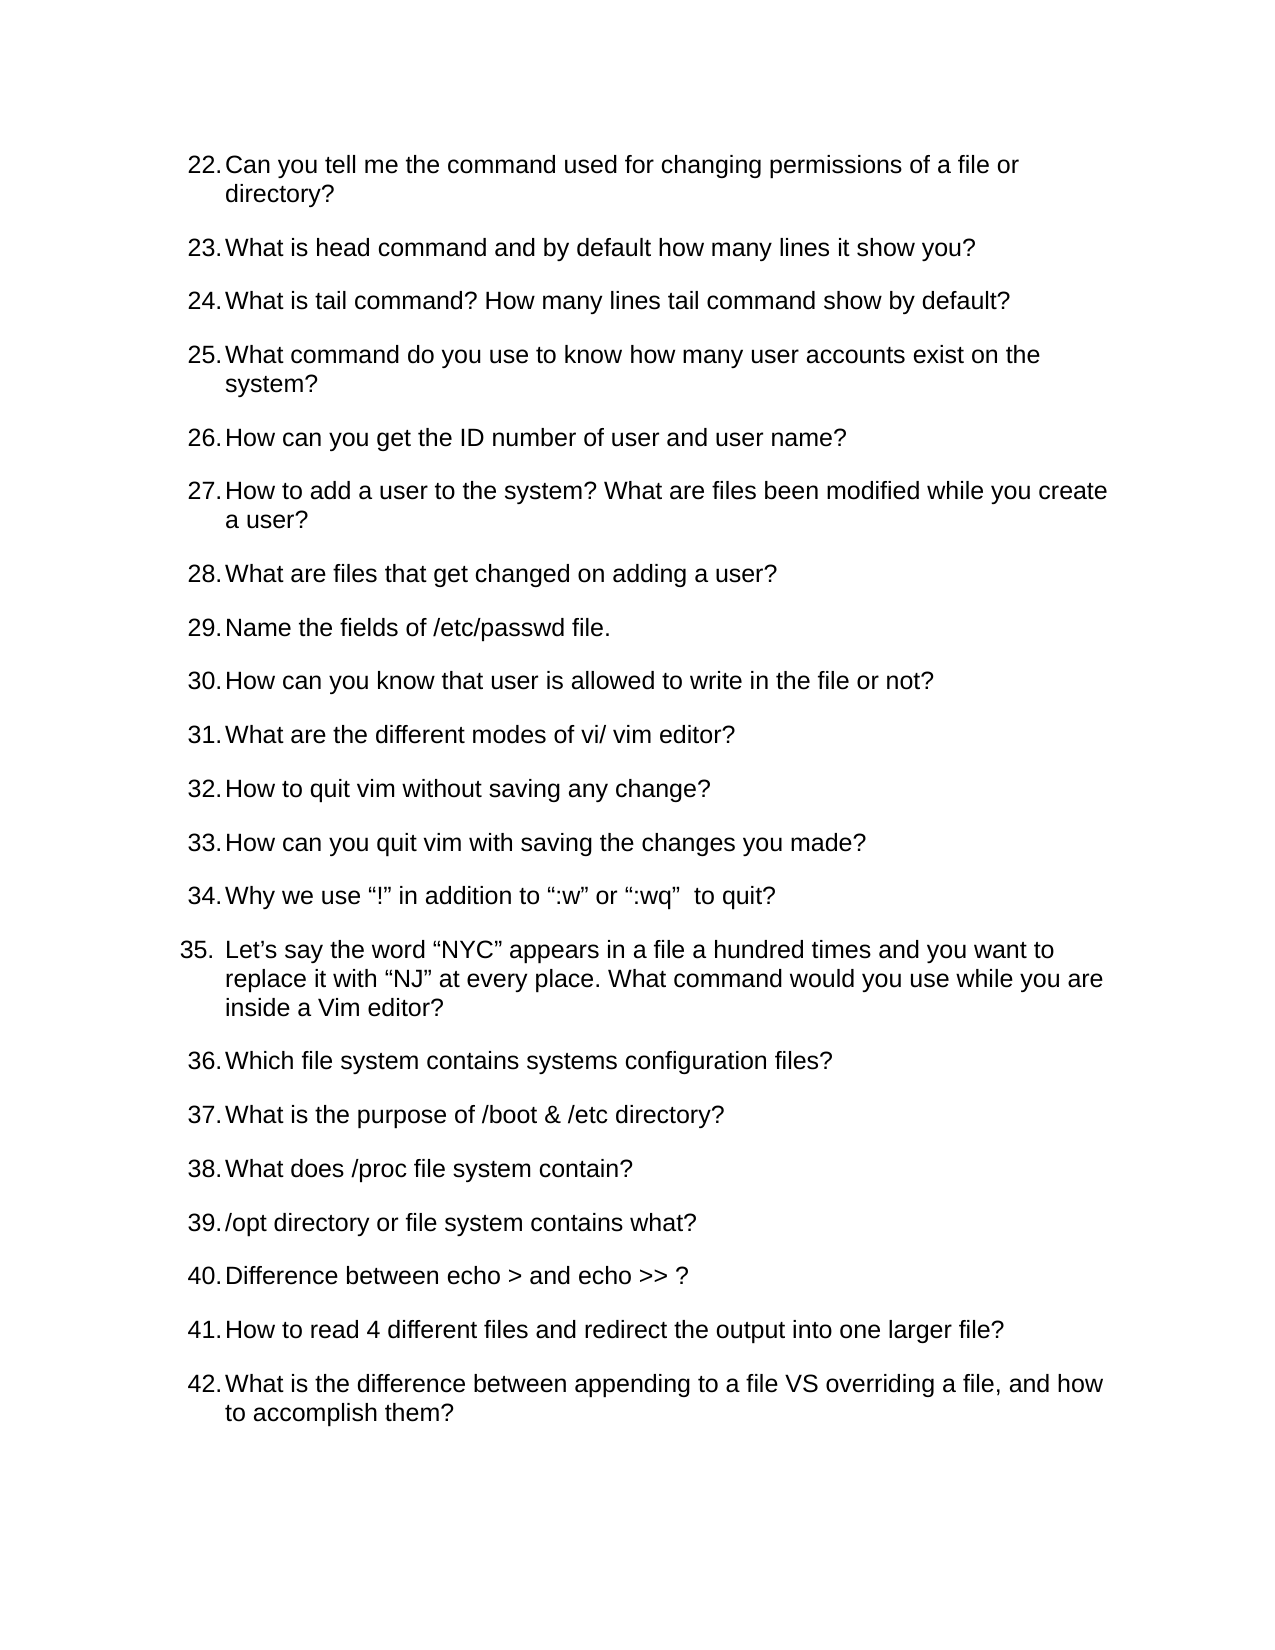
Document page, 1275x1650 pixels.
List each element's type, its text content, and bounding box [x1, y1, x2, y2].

list What is the purpose of /boot & /etc directory? [187, 1100, 1125, 1129]
list How to add a user to the system? What are files been modified while you create a user? [187, 476, 1125, 534]
list What is head command and by default how many lines it show you? [187, 232, 1125, 261]
list How can you get the ID number of user and user name? [187, 422, 1125, 451]
list Name the fields of /etc/passwd file. [187, 612, 1125, 641]
list What are files that get changed on adding a user? [187, 559, 1125, 587]
list What command do you use to know how many user accounts exist on the system? [187, 340, 1125, 397]
list How can you know that user is allowed to write in the file or not? [187, 666, 1125, 695]
list What does /proc file system contain? [187, 1154, 1125, 1182]
list Let’s say the word “NYC” appears in a file a hundred times and you want to replace it with “NJ” at every place. What command would you use while you are inside a Vim editor? [179, 935, 1125, 1021]
list Why we use “!” in addition to “:w” or “:wq” to quit? [187, 881, 1125, 910]
list What are the different modes of vi/ vim editor? [187, 720, 1125, 749]
list Difference between echo > and echo >> ? [187, 1261, 1125, 1290]
list Can you tell me the command used for changing permissions of a file or directory? [187, 150, 1125, 207]
list How to quit vim without saving any change? [187, 774, 1125, 802]
list How can you quit vim with saving the changes you made? [187, 827, 1125, 856]
list What is the difference between appending to a file VS overriding a file, and how to accomplish them? [187, 1369, 1125, 1426]
list /opt directory or file system contains what? [187, 1207, 1125, 1236]
list What is tail command? How many lines tail command show by default? [187, 286, 1125, 315]
list Which file system contains systems configuration files? [187, 1046, 1125, 1075]
list How to read 4 different files and redirect the output into one larger file? [187, 1315, 1125, 1344]
